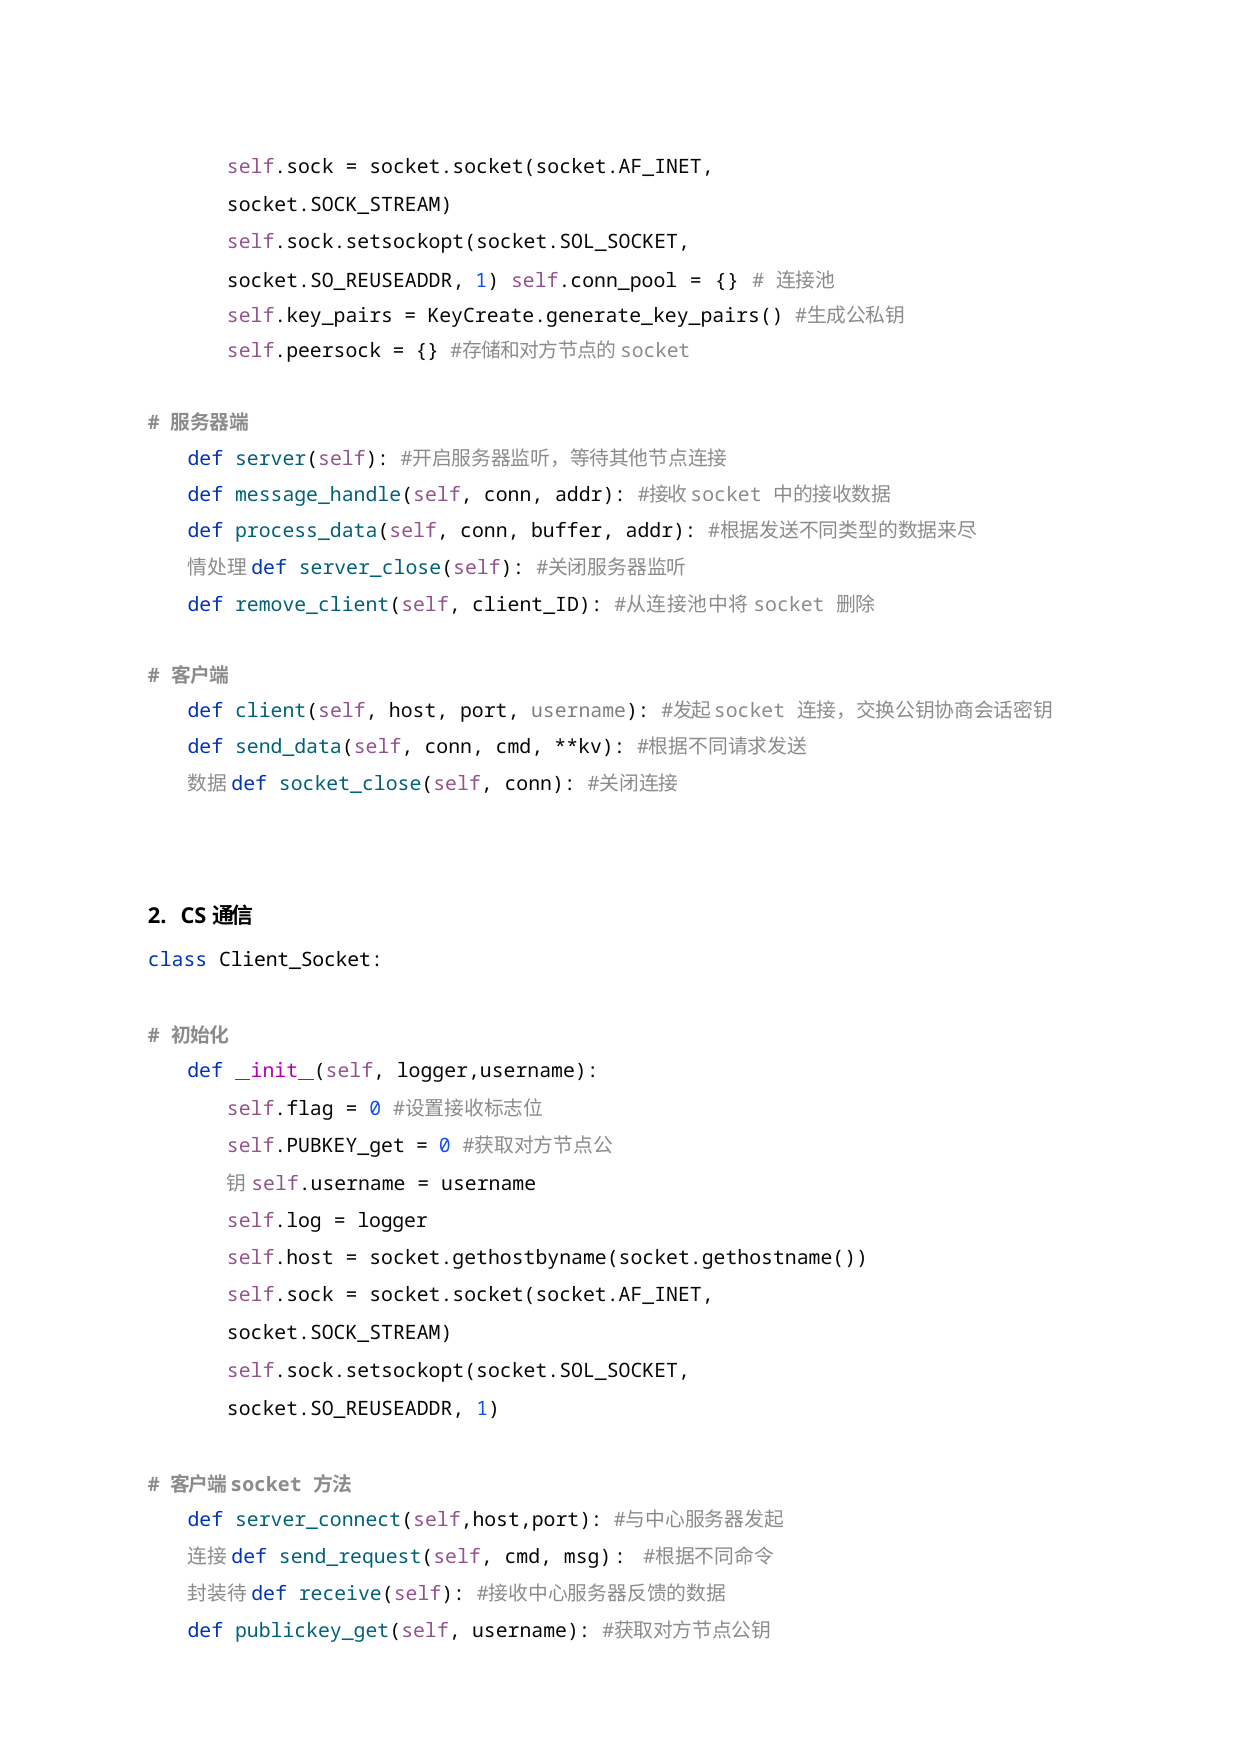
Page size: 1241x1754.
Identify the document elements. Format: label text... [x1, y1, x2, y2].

text def message_handle(self, conn, addr): #接收 socket 中的接收数据 [187, 479, 1126, 507]
text def publickey_get(self, username): #获取对方节点公钥 [187, 1614, 1126, 1643]
text def process_data(self, conn, buffer, addr): #根据发送不同类型的数据来尽情处理 def server_close(self): #关闭服务器监听 [187, 514, 993, 580]
text class Client_Socket: [148, 945, 1126, 972]
text self.log = logger [227, 1207, 1126, 1234]
text def server_connect(self,host,port): #与中心服务器发起连接 def send_request(self, cmd, msg): #根据不同命令封装待 def receive(self): #接收中心服务器反馈的数据 [187, 1504, 788, 1606]
text def remove_client(self, client_ID): #从连接池中将socket 删除 [187, 588, 1126, 617]
text # 客户端 [148, 659, 1126, 688]
text self.sock = socket.socket(socket.AF_INET, socket.SOCK_STREAM) self.sock.setsockopt(socket.SOL_SOCKET, socket.SO_REUSEADDR, 1) self.conn_pool = {} # 连接池 [227, 153, 913, 294]
text def client(self, host, port, username): #发起 socket 连接，交换公钥协商会话密钥 [187, 695, 1126, 724]
text self.host = socket.gethostbyname(socket.gethostname()) self.sock = socket.socket(socket.AF_INET, socket.SOCK_STREAM) self.sock.setsockopt(socket.SOL_SOCKET, socket.SO_REUSEADDR, 1) [227, 1243, 912, 1421]
text self.peersock = {} #存储和对方节点的 socket [227, 334, 1126, 363]
text def send_data(self, conn, cmd, **kv): #根据不同请求发送数据 def socket_close(self, conn): #关闭连接 [187, 731, 810, 796]
text # 服务器端 [148, 407, 1126, 436]
text self.key_pairs = KeyCreate.generate_key_pairs() #生成公私钥 [227, 304, 1126, 327]
text # 客户端 socket 方法 [148, 1468, 1126, 1497]
subtitle CS 通信 [148, 898, 1126, 930]
text # 初始化 [148, 1019, 1126, 1048]
text def init (self, logger,username): self.flag = 0 #设置接收标志位 self.PUBKEY_get = 0 #获取对方节点公钥 self.username = username [187, 1056, 614, 1196]
text def server(self): #开启服务器监听，等待其他节点连接 [187, 443, 1126, 472]
